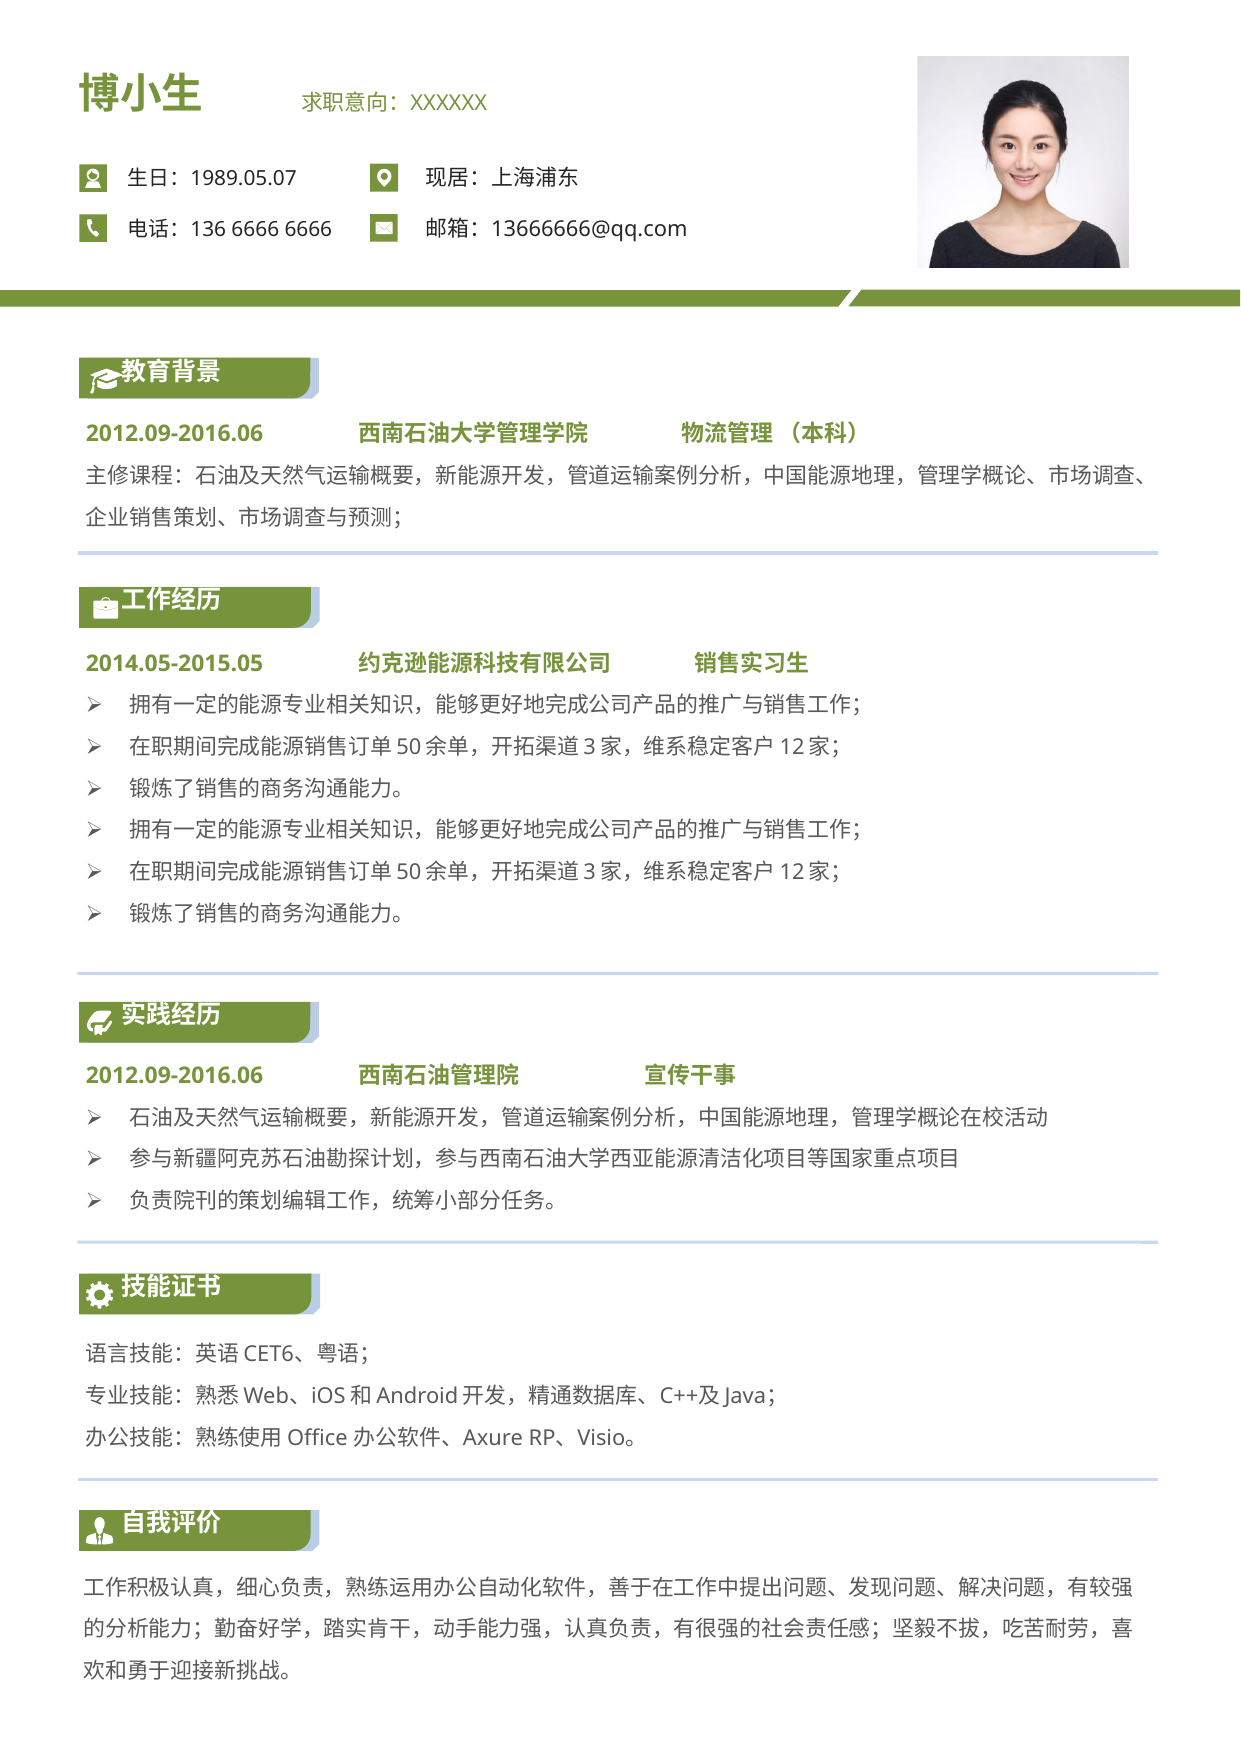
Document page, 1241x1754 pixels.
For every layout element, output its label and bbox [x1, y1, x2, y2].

picture [85, 362, 127, 401]
picture [917, 56, 1129, 268]
